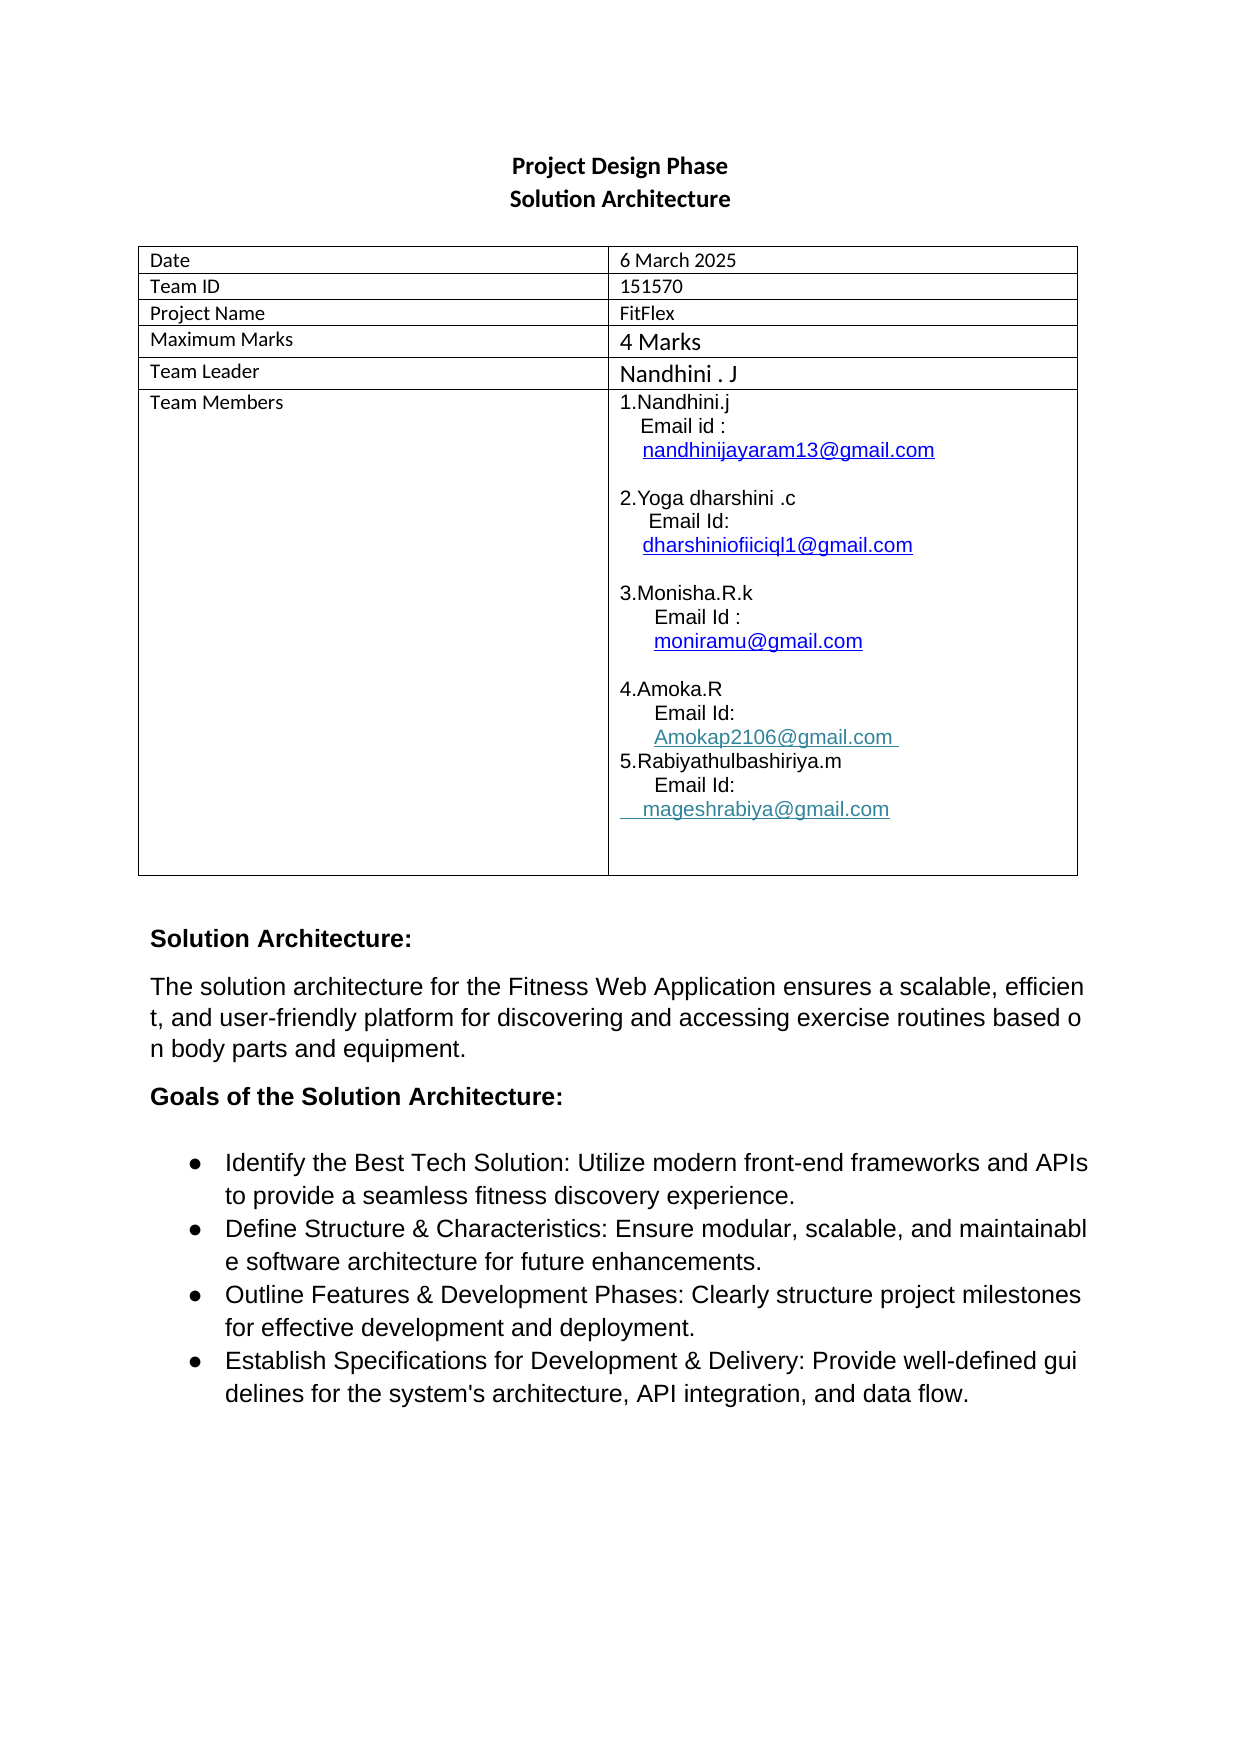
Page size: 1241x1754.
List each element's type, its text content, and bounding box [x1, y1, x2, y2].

table_cell 1.Nandhini.j Email id : nandhinijayaram13@gmail.com 2.Yoga dharshini .c Email Id: dharshiniofiiciql1@gmail.com 3.Monisha.R.k Email Id : moniramu@gmail.com 4.Amoka.R Email Id: Amokap2106@gmail.com 5.Rabiyathulbashiriya.m Email Id: mageshrabiya@gmail.com [609, 390, 1077, 875]
table_header Date [139, 247, 608, 272]
text Solution Architecture: [150, 924, 1090, 953]
table_header 6 March 2025 [609, 247, 1077, 272]
table_cell Nandhini . J [609, 358, 1077, 388]
table_cell Maximum Marks [139, 326, 608, 357]
table_cell Team Leader [139, 358, 608, 388]
table_cell FitFlex [609, 300, 1077, 325]
table_cell Project Name [139, 300, 608, 325]
text Project Design Phase [150, 150, 1090, 181]
text Goals of the Solution Architecture: [150, 1082, 1090, 1110]
table_cell Team Members [139, 390, 608, 875]
table_cell 151570 [609, 274, 1077, 299]
list Identify the Best Tech Solution: Utilize modern front-end frameworks and APIs to provide a seamless fitness discovery experience. [187, 1148, 1090, 1209]
text The solution architecture for the Fitness Web Application ensures a scalable, efficient, and user-friendly platform for discovering and accessing exercise routines based on body parts and equipment. [150, 972, 1090, 1063]
table_cell 4 Marks [609, 326, 1077, 357]
table_cell Team ID [139, 274, 608, 299]
list Establish Specifications for Development & Delivery: Provide well-defined guidelines for the system's architecture, API integration, and data flow. [187, 1346, 1090, 1407]
list Outline Features & Development Phases: Clearly structure project milestones for effective development and deployment. [187, 1280, 1090, 1341]
list Define Structure & Characteristics: Ensure modular, scalable, and maintainable software architecture for future enhancements. [187, 1214, 1090, 1275]
text Solution Architecture [150, 183, 1090, 213]
